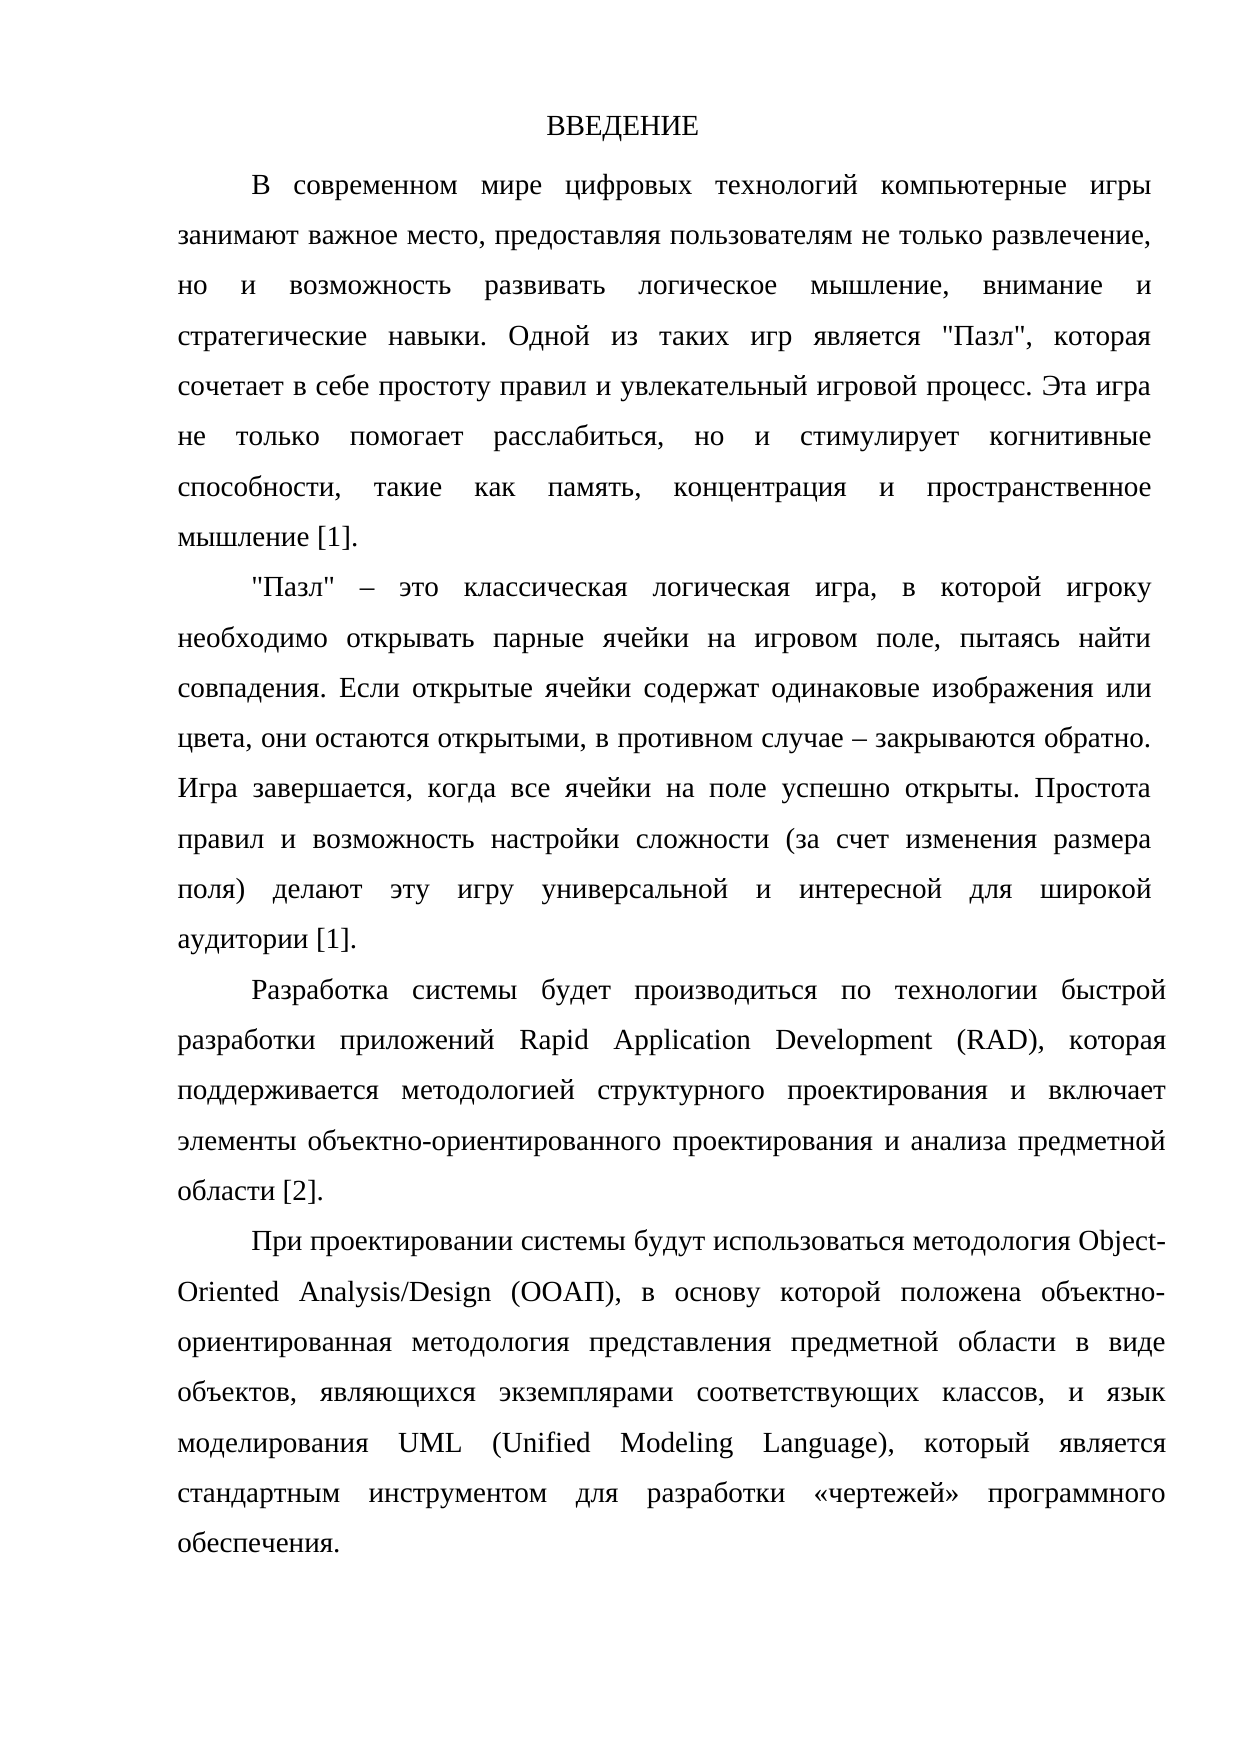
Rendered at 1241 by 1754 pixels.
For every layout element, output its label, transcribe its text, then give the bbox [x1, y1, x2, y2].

text Разработка системы будет производиться по технологии быстрой разработки приложений Rapid Application Development (RAD), которая поддерживается методологией структурного проектирования и включает элементы объектно-ориентированного проектирования и анализа предметной области [2]. [177, 972, 1166, 1207]
text ВВЕДЕНИЕ [177, 108, 1068, 142]
text В современном мире цифровых технологий компьютерные игры занимают важное место, предоставляя пользователям не только развлечение, но и возможность развивать логическое мышление, внимание и стратегические навыки. Одной из таких игр является "Пазл", которая сочетает в себе простоту правил и увлекательный игровой процесс. Эта игра не только помогает расслабиться, но и стимулирует когнитивные способности, такие как память, концентрация и пространственное мышление [1]. [177, 167, 1152, 553]
text "Пазл" – это классическая логическая игра, в которой игроку необходимо открывать парные ячейки на игровом поле, пытаясь найти совпадения. Если открытые ячейки содержат одинаковые изображения или цвета, они остаются открытыми, в противном случае – закрываются обратно. Игра завершается, когда все ячейки на поле успешно открыты. Простота правил и возможность настройки сложности (за счет изменения размера поля) делают эту игру универсальной и интересной для широкой аудитории [1]. [177, 569, 1152, 955]
text При проектировании системы будут использоваться методология Object-Oriented Analysis/Design (ООАП), в основу которой положена объектно-ориентированная методология представления предметной области в виде объектов, являющихся экземплярами соответствующих классов, и язык моделирования UML (Unified Modeling Language), который является стандартным инструментом для разработки «чертежей» программного обеспечения. [177, 1223, 1166, 1559]
